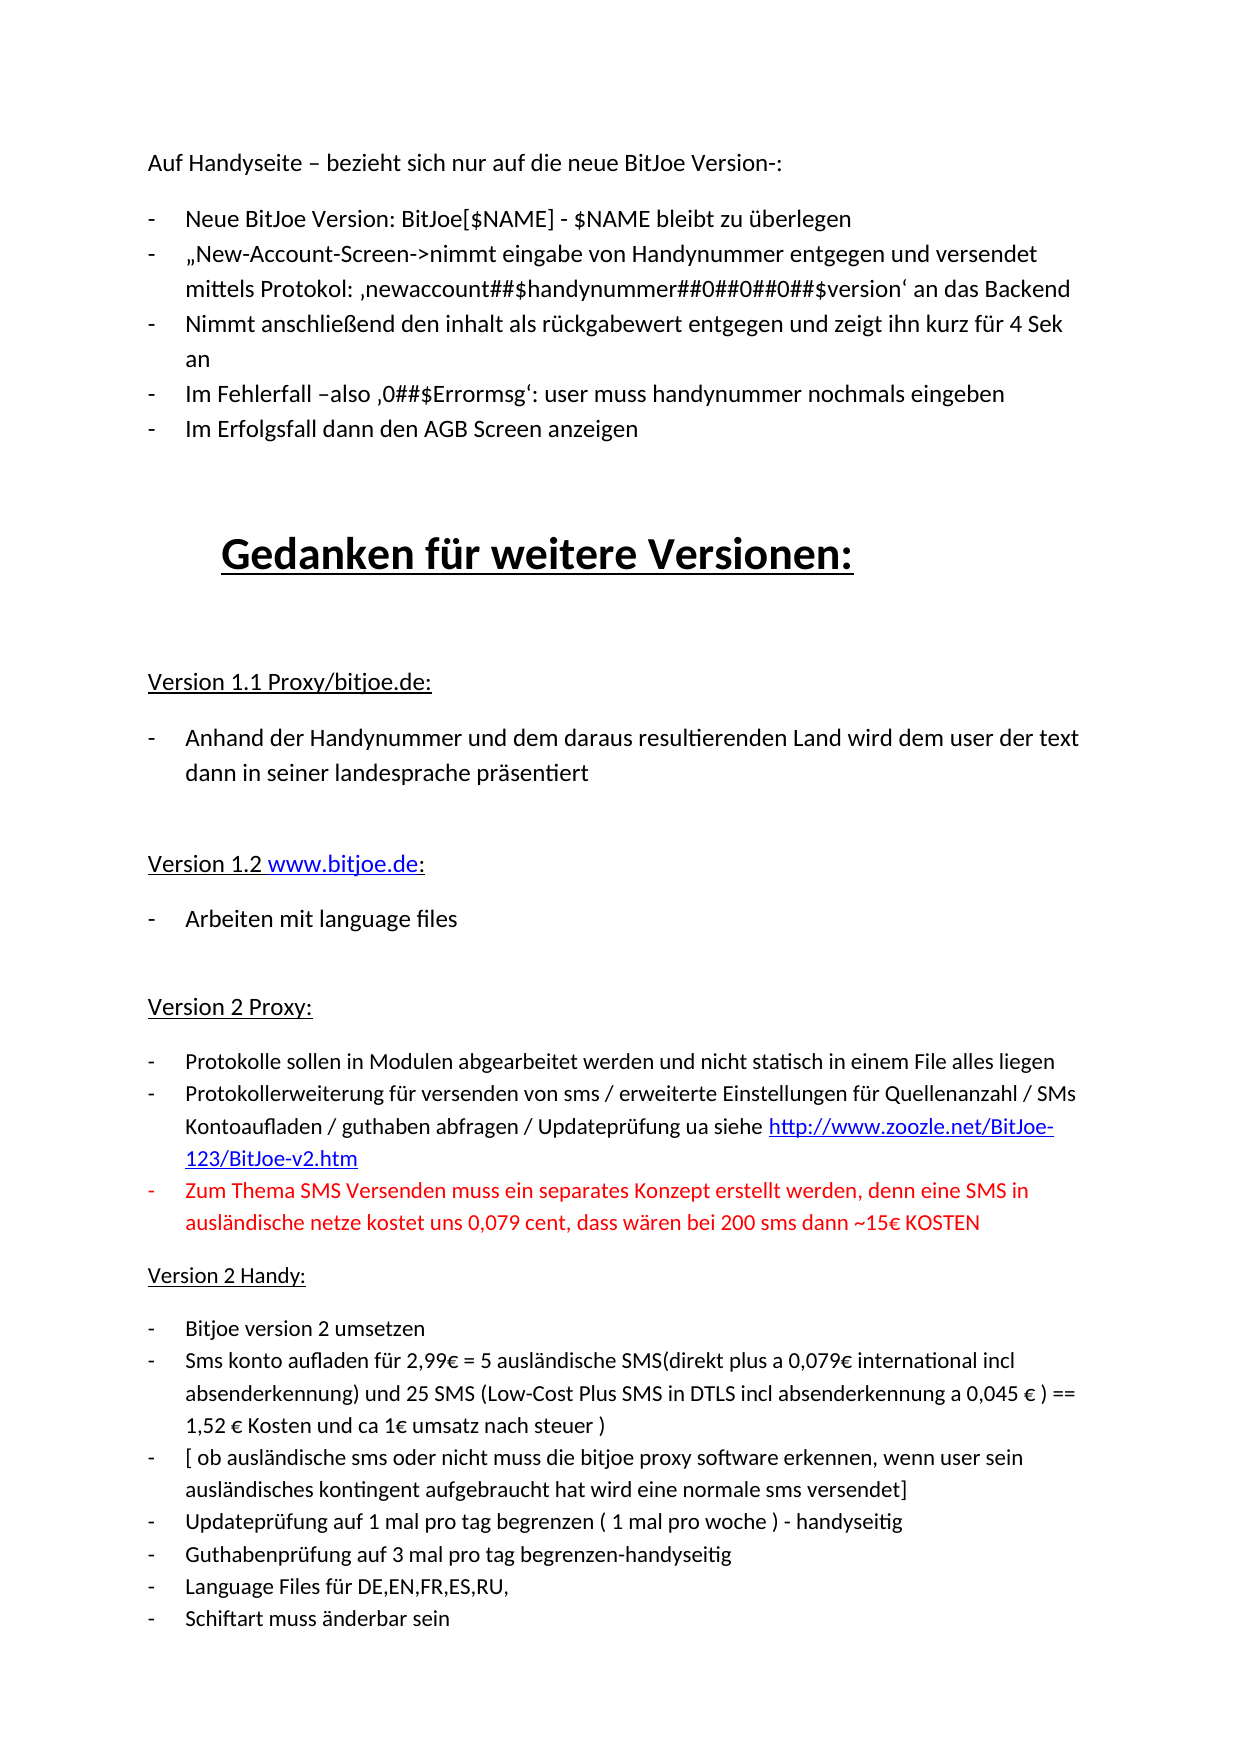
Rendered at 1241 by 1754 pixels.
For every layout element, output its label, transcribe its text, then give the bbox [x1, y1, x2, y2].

list Im Fehlerfall –also ‚0##$Errormsg‘: user muss handynummer nochmals eingeben [148, 378, 1093, 409]
list [ ob ausländische sms oder nicht muss die bitjoe proxy software erkennen, wenn user sein ausländisches kontingent aufgebraucht hat wird eine normale sms versendet] [148, 1443, 1093, 1503]
list Im Erfolgsfall dann den AGB Screen anzeigen [148, 413, 1093, 444]
list Neue BitJoe Version: BitJoe[$NAME] - $NAME bleibt zu überlegen [148, 203, 1093, 234]
text Auf Handyseite – bezieht sich nur auf die neue BitJoe Version-: [148, 148, 1093, 178]
text Version 1.1 Proxy/bitjoe.de: [148, 666, 1093, 697]
list Bitjoe version 2 umsetzen [148, 1314, 1093, 1342]
text Version 1.2 www.bitjoe.de: [148, 848, 1093, 878]
list Schiftart muss änderbar sein [148, 1604, 1093, 1632]
list Sms konto aufladen für 2,99€ = 5 ausländische SMS(direkt plus a 0,079€ international incl absenderkennung) und 25 SMS (Low-Cost Plus SMS in DTLS incl absenderkennung a 0,045 € ) == 1,52 € Kosten und ca 1€ umsatz nach steuer ) [148, 1347, 1093, 1439]
list Guthabenprüfung auf 3 mal pro tag begrenzen-handyseitig [148, 1540, 1093, 1568]
list Anhand der Handynummer und dem daraus resultierenden Land wird dem user der text dann in seiner landesprache präsentiert [148, 722, 1093, 787]
list Language Files für DE,EN,FR,ES,RU, [148, 1572, 1093, 1600]
list Zum Thema SMS Versenden muss ein separates Konzept erstellt werden, denn eine SMS in ausländische netze kostet uns 0,079 cent, dass wären bei 200 sms dann ~15€ KOSTEN [148, 1176, 1093, 1236]
list „New-Account-Screen->nimmt eingabe von Handynummer entgegen und versendet mittels Protokol: ‚newaccount##$handynummer##0##0##0##$version‘ an das Backend [148, 238, 1093, 304]
text Gedanken für weitere Versionen: [148, 525, 1093, 581]
text Version 2 Handy: [148, 1261, 1093, 1289]
list Protokollerweiterung für versenden von sms / erweiterte Einstellungen für Quellenanzahl / SMs Kontoaufladen / guthaben abfragen / Updateprüfung ua siehe http://www.zoozle.net/BitJoe-123/BitJoe-v2.htm [148, 1079, 1093, 1172]
text Version 2 Proxy: [148, 992, 1093, 1022]
list Protokolle sollen in Modulen abgearbeitet werden und nicht statisch in einem File alles liegen [148, 1047, 1093, 1075]
list Arbeiten mit language files [148, 903, 1093, 934]
list Nimmt anschließend den inhalt als rückgabewert entgegen und zeigt ihn kurz für 4 Sek an [148, 308, 1093, 374]
list Updateprüfung auf 1 mal pro tag begrenzen ( 1 mal pro woche ) - handyseitig [148, 1507, 1093, 1536]
